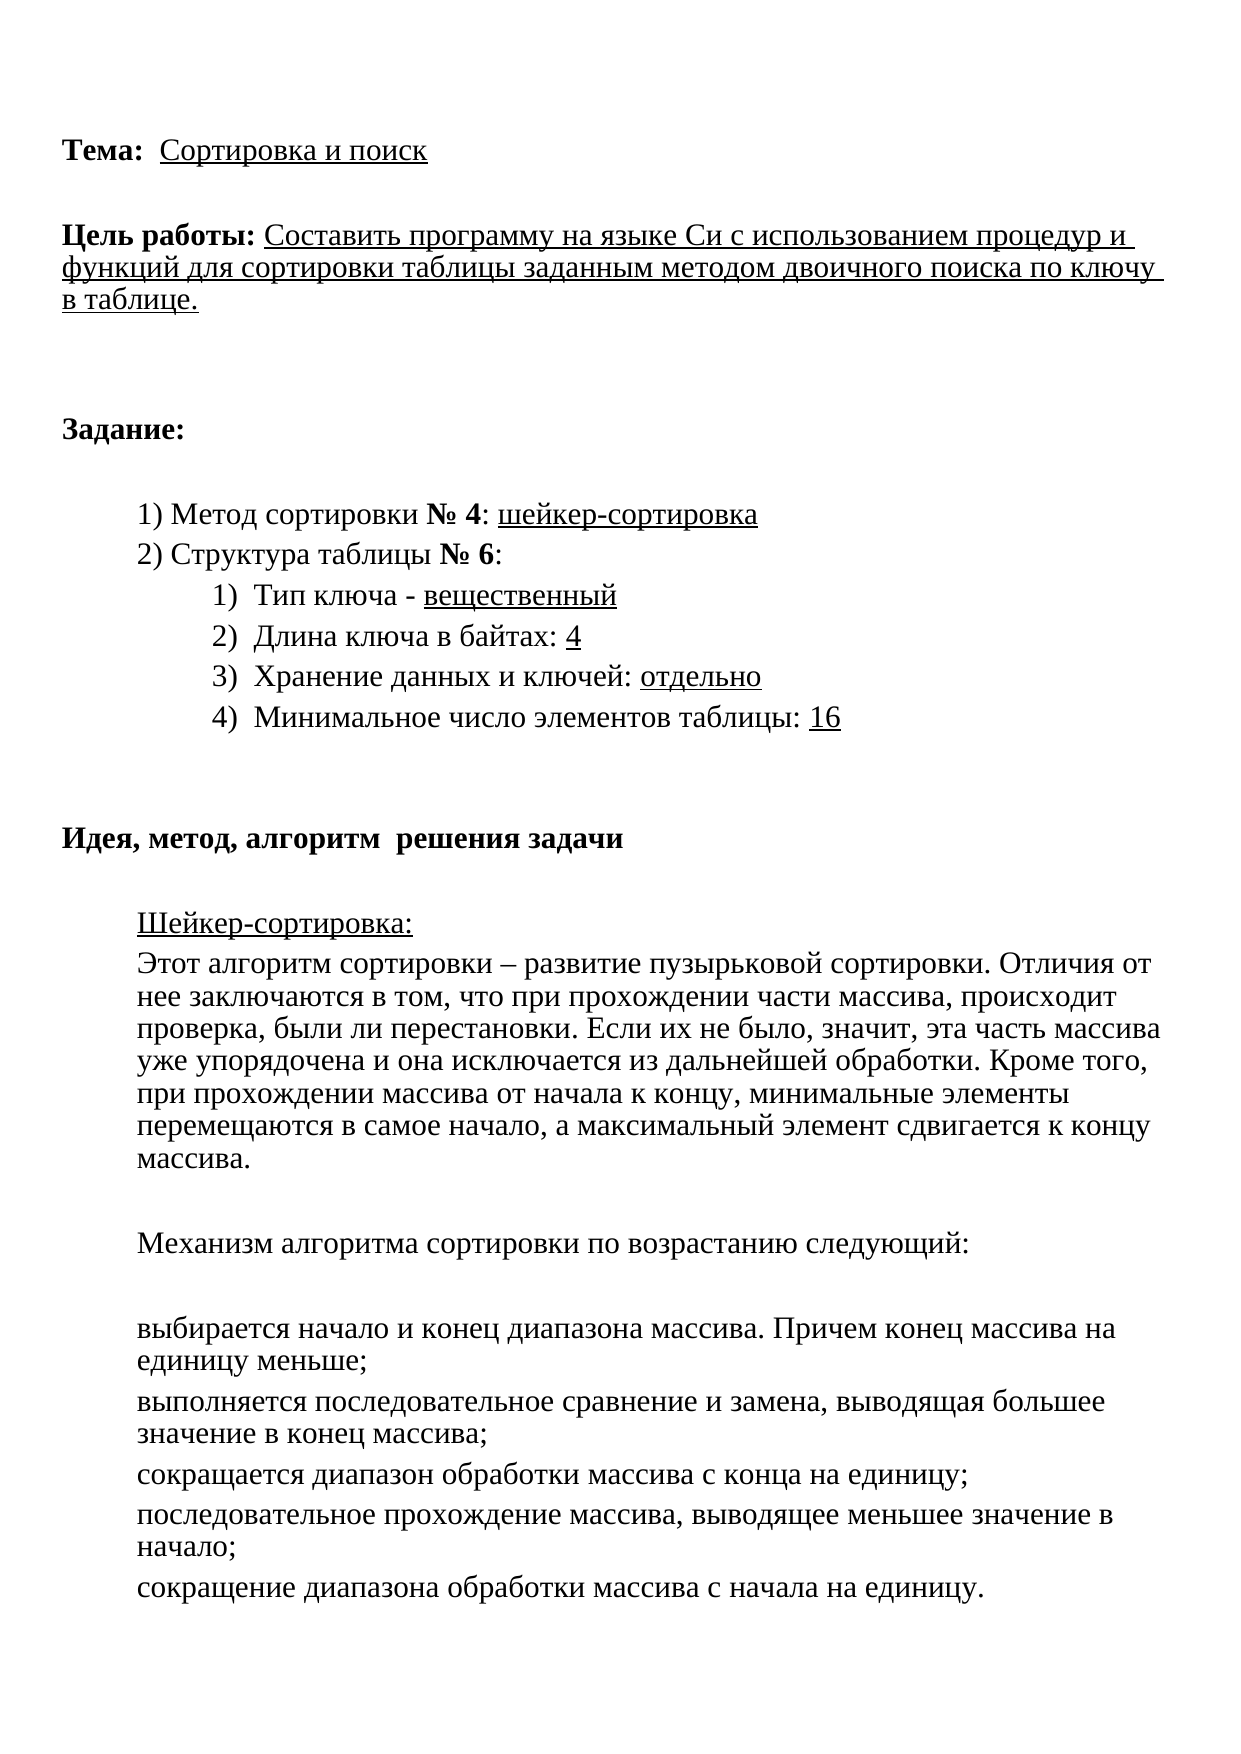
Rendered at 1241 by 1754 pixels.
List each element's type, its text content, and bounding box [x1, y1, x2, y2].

text Этот алгоритм сортировки – развитие пузырьковой сортировки. Отличия от нее заключаются в том, что при прохождении части массива, происходит проверка, были ли перестановки. Если их не было, значит, эта часть массива уже упорядочена и она исключается из дальнейшей обработки. Кроме того, при прохождении массива от начала к концу, минимальные элементы перемещаются в самое начало, а максимальный элемент сдвигается к концу массива. [137, 948, 1172, 1175]
text Задание: [62, 413, 1172, 446]
text выбирается начало и конец диапазона массива. Причем конец массива на единицу меньше; [137, 1312, 1172, 1377]
text 1) Тип ключа - вещественный [62, 579, 1172, 612]
text Идея, метод, алгоритм решения задачи [62, 823, 1172, 855]
text Механизм алгоритма сортировки по возрастанию следующий: [137, 1227, 1172, 1260]
text 2) Структура таблицы № 6: [62, 539, 1172, 571]
text сокращается диапазон обработки массива с конца на единицу; [137, 1458, 1172, 1491]
text Шейкер-сортировка: [137, 907, 1172, 940]
text 4) Минимальное число элементов таблицы: 16 [62, 701, 1172, 734]
text выполняется последовательное сравнение и замена, выводящая большее значение в конец массива; [137, 1385, 1172, 1450]
text Тема: Сортировка и поиск [62, 134, 1172, 167]
text сокращение диапазона обработки массива с начала на единицу. [137, 1572, 1172, 1604]
text 3) Хранение данных и ключей: отдельно [62, 661, 1172, 693]
text 2) Длина ключа в байтах: 4 [62, 620, 1172, 652]
text 1) Метод сортировки № 4: шейкер-сортировка [62, 498, 1172, 531]
text последовательное прохождение массива, выводящее меньшее значение в начало; [137, 1499, 1172, 1564]
text Цель работы: Составить программу на языке Си с использованием процедур и функций для сортировки таблицы заданным методом двоичного поиска по ключу в таблице. [62, 219, 1172, 316]
